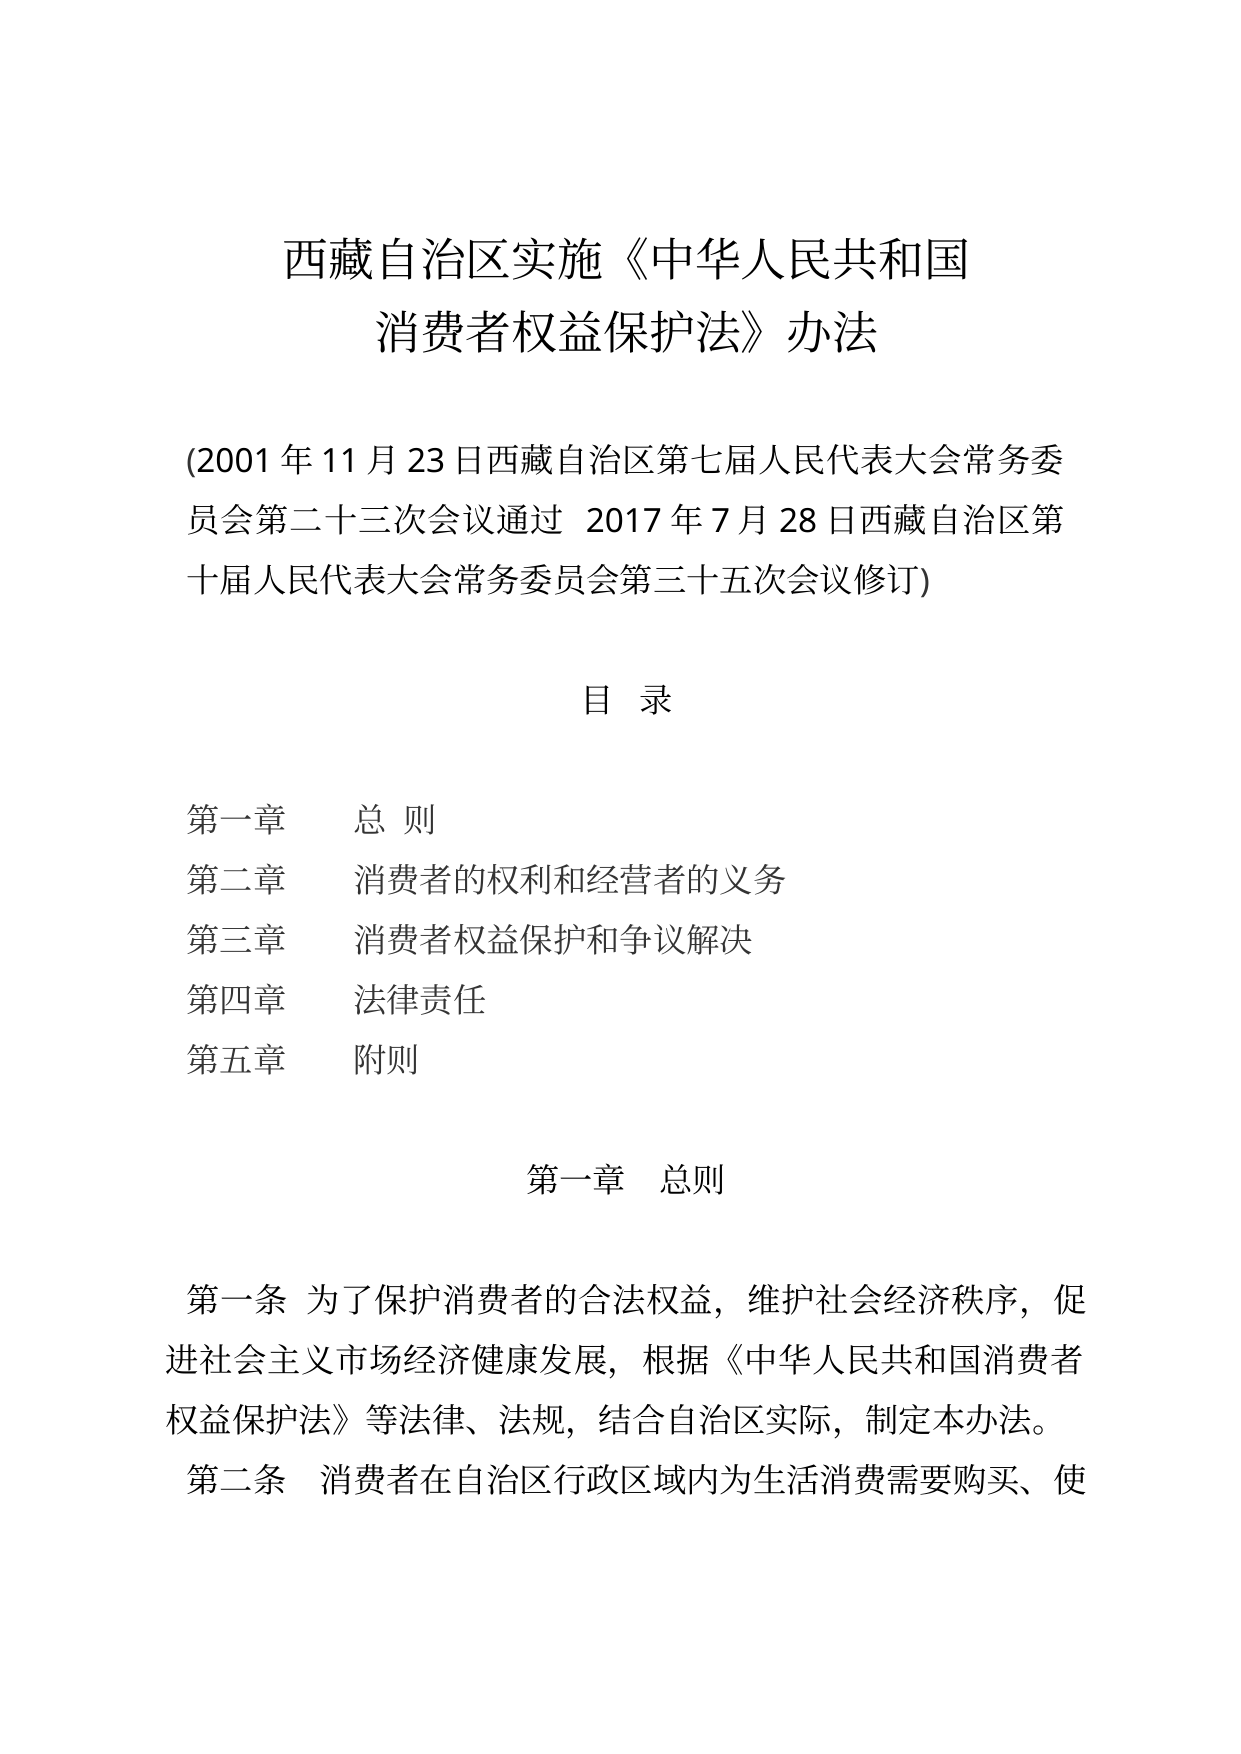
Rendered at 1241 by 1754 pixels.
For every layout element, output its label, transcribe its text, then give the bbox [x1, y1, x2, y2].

text 目 录 [165, 664, 1087, 724]
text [165, 1444, 1087, 1504]
text 第五章 附则 [186, 1024, 1066, 1084]
list 总则 [165, 1144, 1087, 1204]
text 西藏自治区实施《中华人民共和国 [165, 218, 1087, 291]
text 第三章 消费者权益保护和争议解决 [186, 904, 1066, 964]
text 第二章 消费者的权利和经营者的义务 [186, 844, 1066, 904]
text 第一条 为了保护消费者的合法权益，维护社会经济秩序，促进社会主义市场经济健康发展，根据《中华人民共和国消费者权益保护法》等法律、法规，结合自治区实际，制定本办法。 [165, 1264, 1087, 1444]
text 第一章 总 则 [186, 784, 1066, 844]
text (2001年11月23日西藏自治区第七届人民代表大会常务委员会第二十三次会议通过 2017年7月28日西藏自治区第十届人民代表大会常务委员会第三十五次会议修订) [186, 424, 1066, 604]
text 消费者权益保护法》办法 [165, 291, 1087, 364]
text 第四章 法律责任 [186, 964, 1066, 1024]
